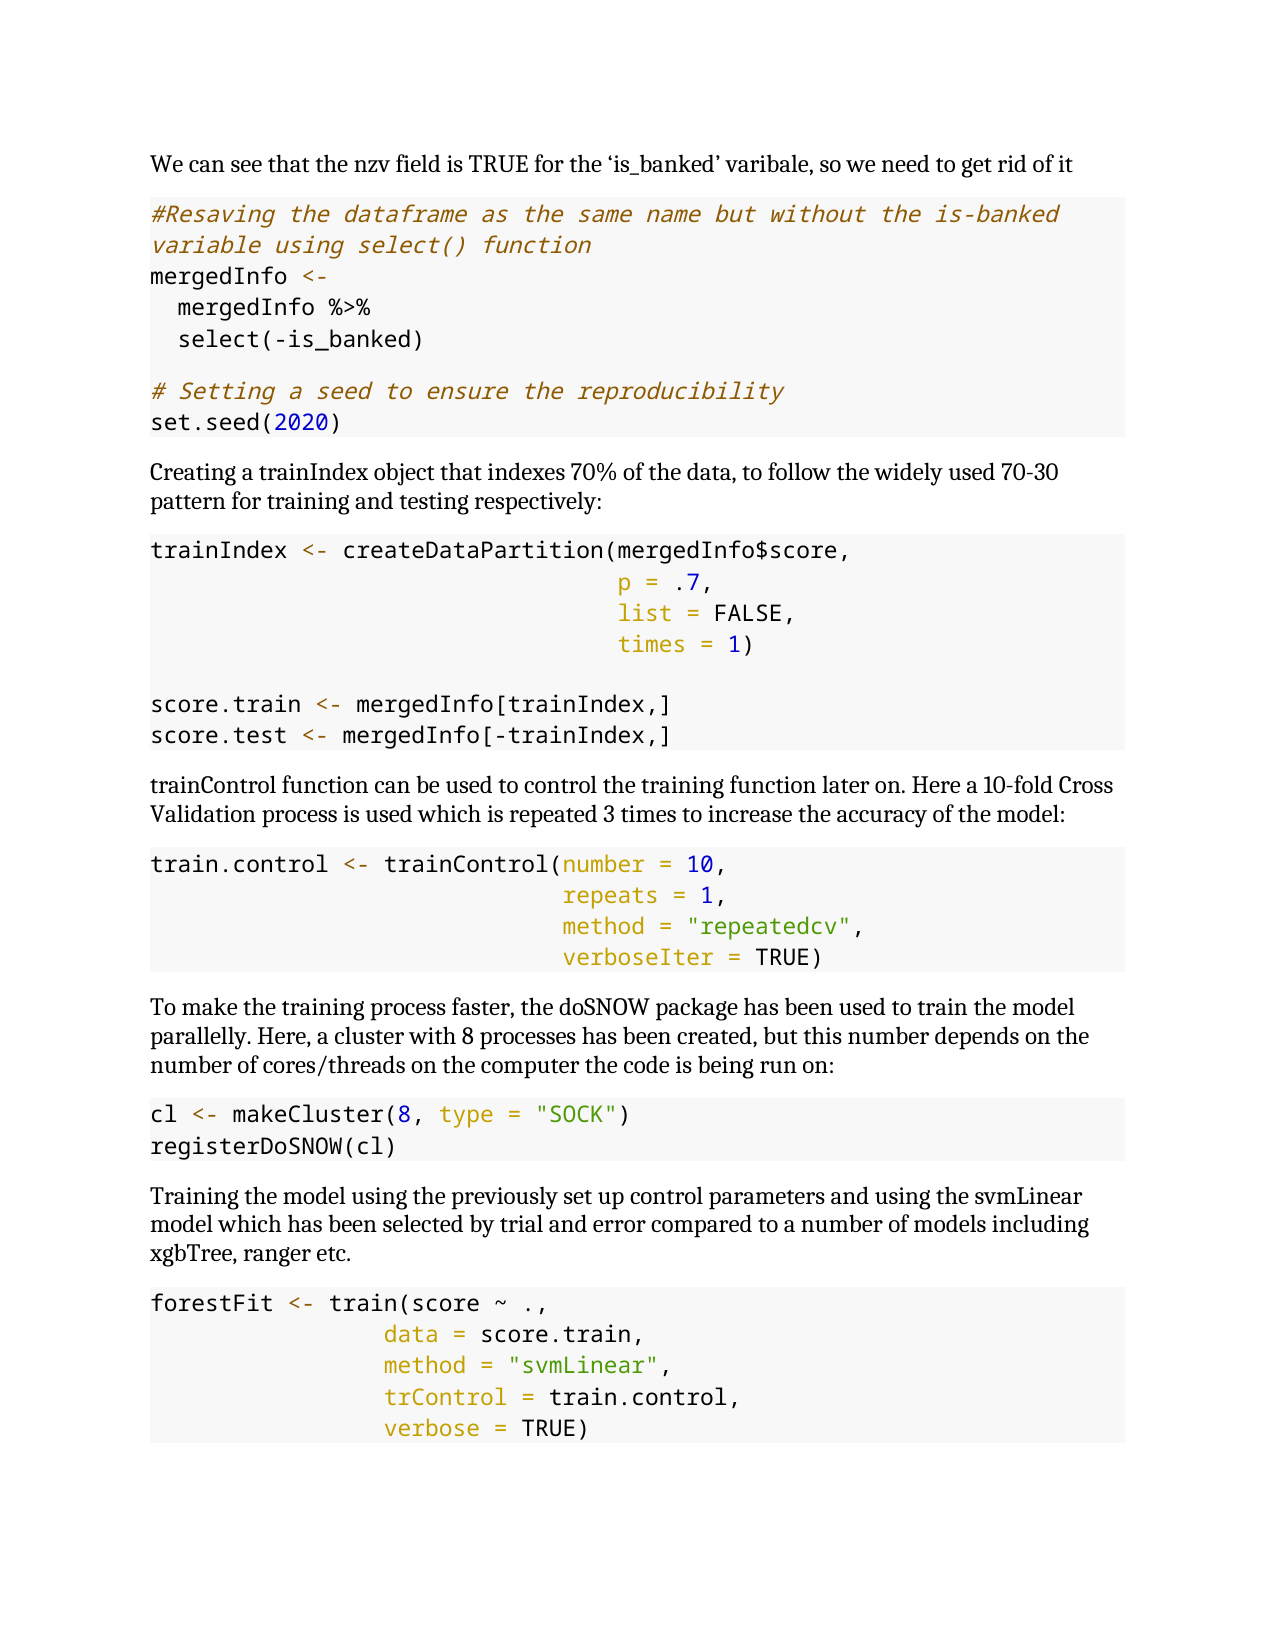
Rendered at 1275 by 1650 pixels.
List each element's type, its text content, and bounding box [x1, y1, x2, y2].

text trainIndex <- createDataPartition(mergedInfo$score, p = .7, list = FALSE, times = 1) score.train <- mergedInfo[trainIndex,] score.test <- mergedInfo[-trainIndex,] [150, 534, 1125, 750]
text #Resaving the dataframe as the same name but without the is-banked variable using select() function mergedInfo <- mergedInfo %>% select(-is_banked) [150, 197, 1125, 354]
text We can see that the nzv field is TRUE for the ‘is_banked’ varibale, so we need to get rid of it [150, 150, 1125, 179]
text cl <- makeCluster(8, type = "SOCK") registerDoSNOW(cl) [150, 1098, 1125, 1161]
text trainControl function can be used to control the training function later on. Here a 10-fold Cross Validation process is used which is repeated 3 times to increase the accuracy of the model: [150, 771, 1125, 829]
text train.control <- trainControl(number = 10, repeats = 1, method = "repeatedcv", verboseIter = TRUE) [150, 847, 1125, 972]
text # Setting a seed to ensure the reproducibility set.seed(2020) [150, 374, 1125, 437]
text To make the training process faster, the doSNOW package has been used to train the model parallelly. Here, a cluster with 8 processes has been created, but this number depends on the number of cores/threads on the computer the code is being run on: [150, 993, 1125, 1079]
text forestFit <- train(score ~ ., data = score.train, method = "svmLinear", trControl = train.control, verbose = TRUE) [549, 1287, 1125, 1443]
text Creating a trainIndex object that indexes 70% of the data, to follow the widely used 70-30 pattern for training and testing respectively: [150, 458, 1125, 515]
text Training the model using the previously set up control parameters and using the svmLinear model which has been selected by trial and error compared to a number of models including xgbTree, ranger etc. [150, 1182, 1125, 1268]
